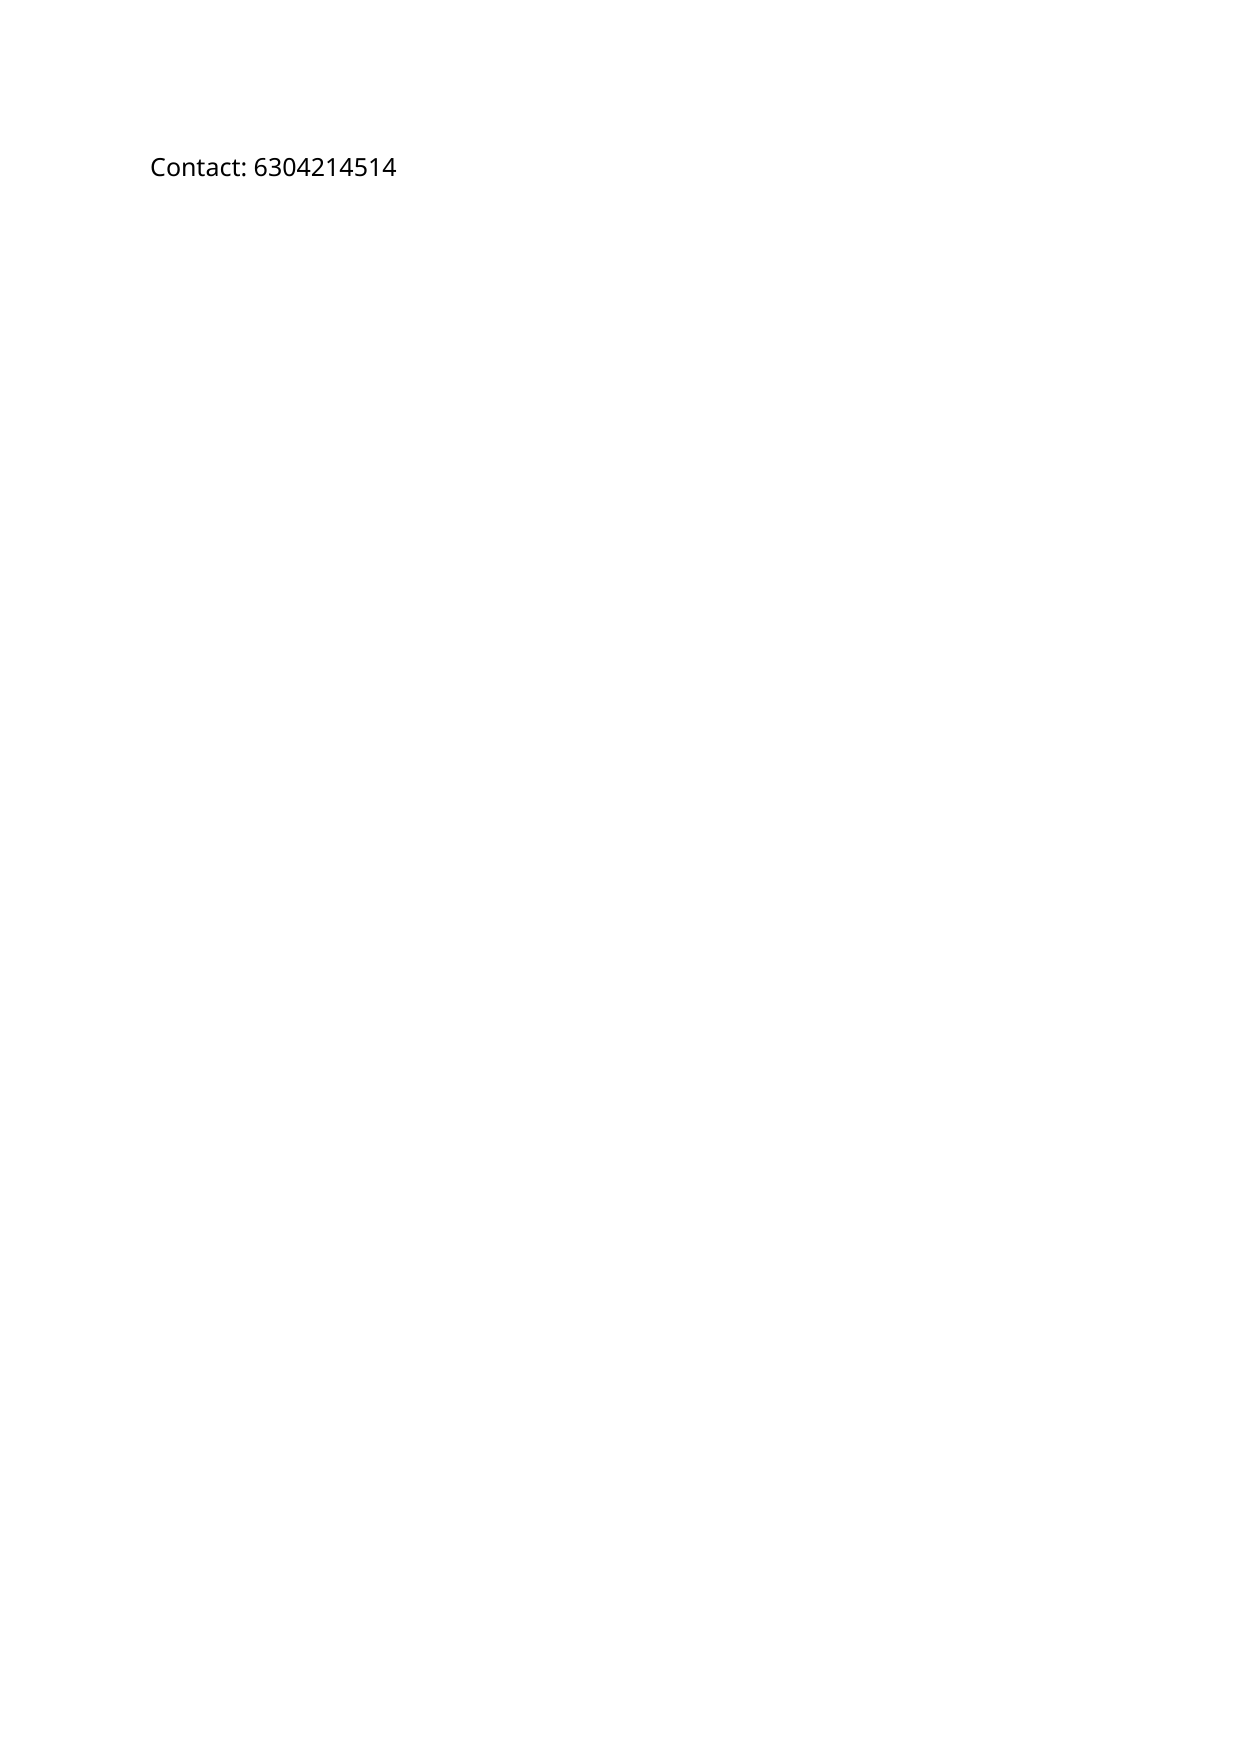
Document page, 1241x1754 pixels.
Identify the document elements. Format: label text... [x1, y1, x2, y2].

text Contact: 6304214514 [150, 150, 1090, 184]
